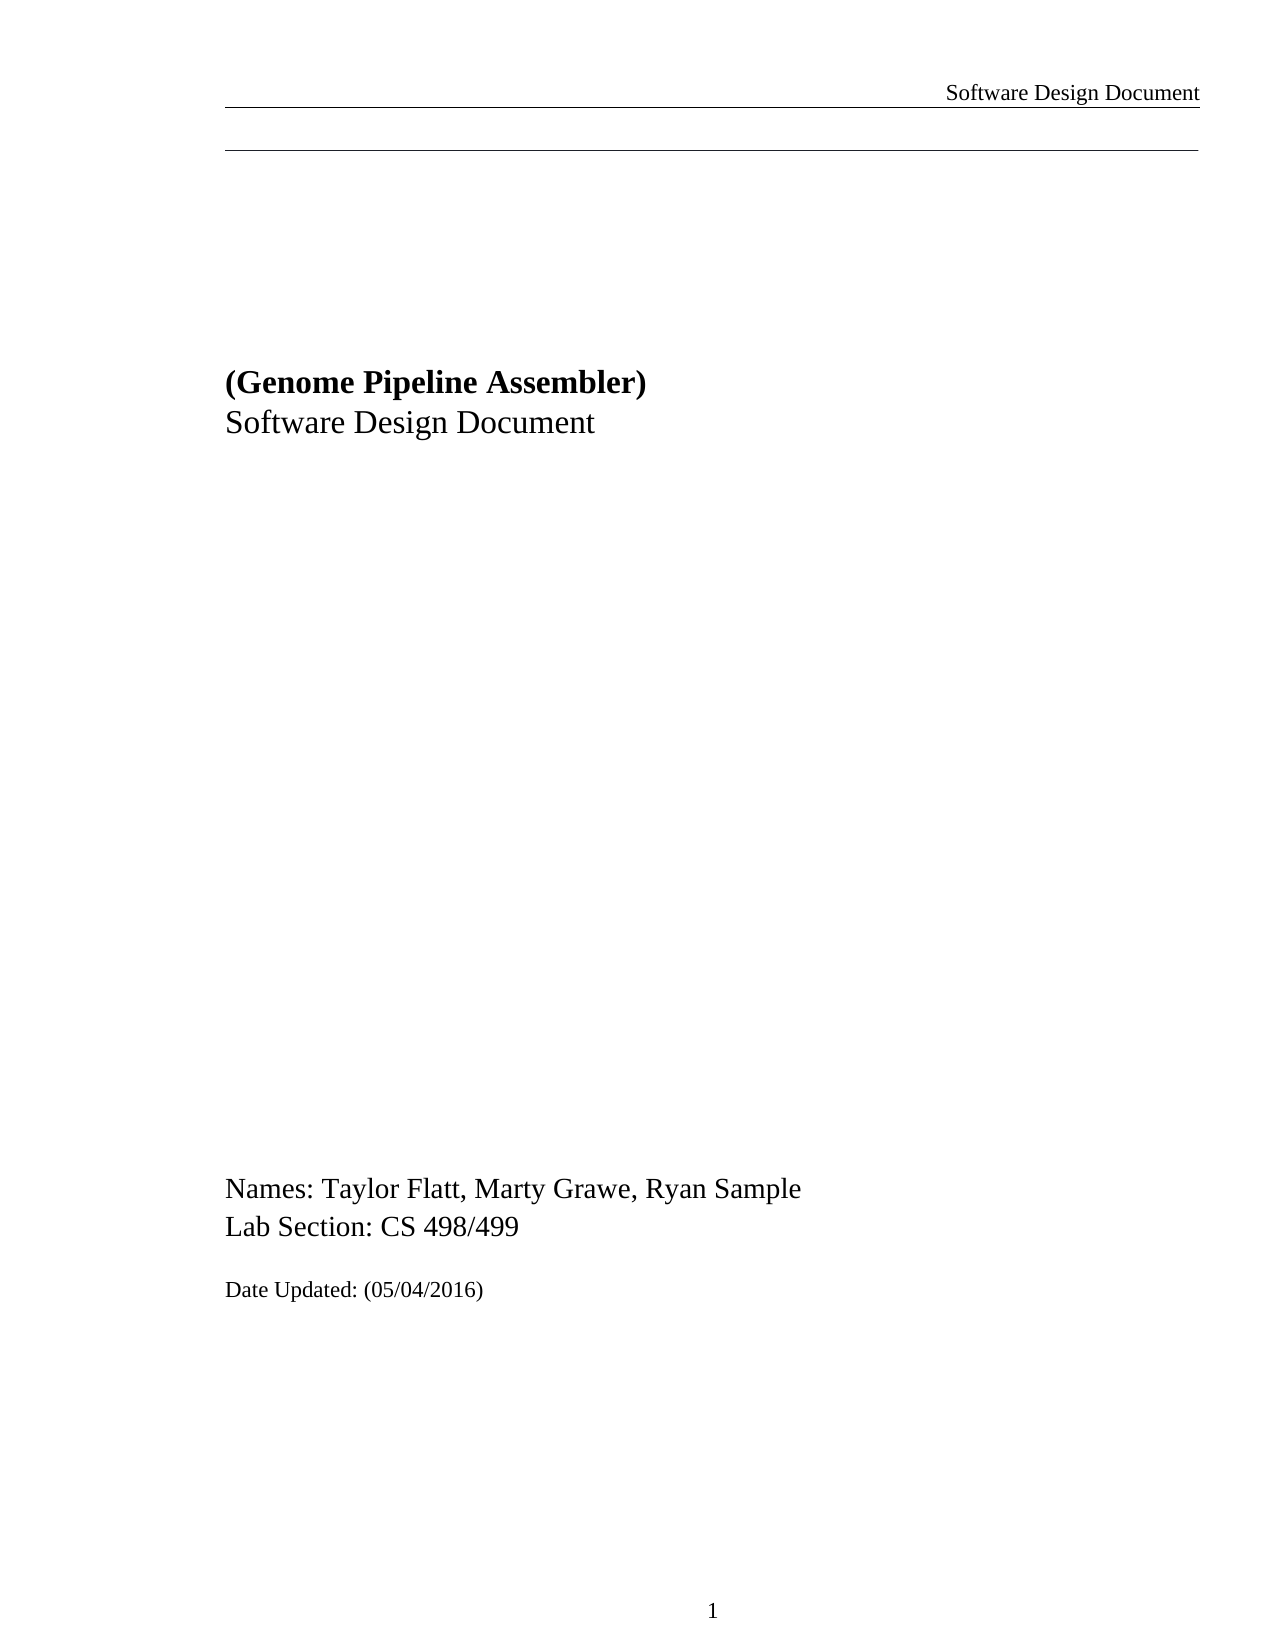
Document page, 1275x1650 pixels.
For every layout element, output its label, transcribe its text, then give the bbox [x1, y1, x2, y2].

text Date Updated: (05/04/2016) [225, 1276, 1200, 1302]
text Software Design Document [225, 402, 1200, 440]
text Names: Taylor Flatt, Marty Grawe, Ryan Sample [225, 1171, 1200, 1204]
text (Genome Pipeline Assembler) [225, 363, 1200, 401]
text Lab Section: CS 498/499 [225, 1209, 1200, 1243]
